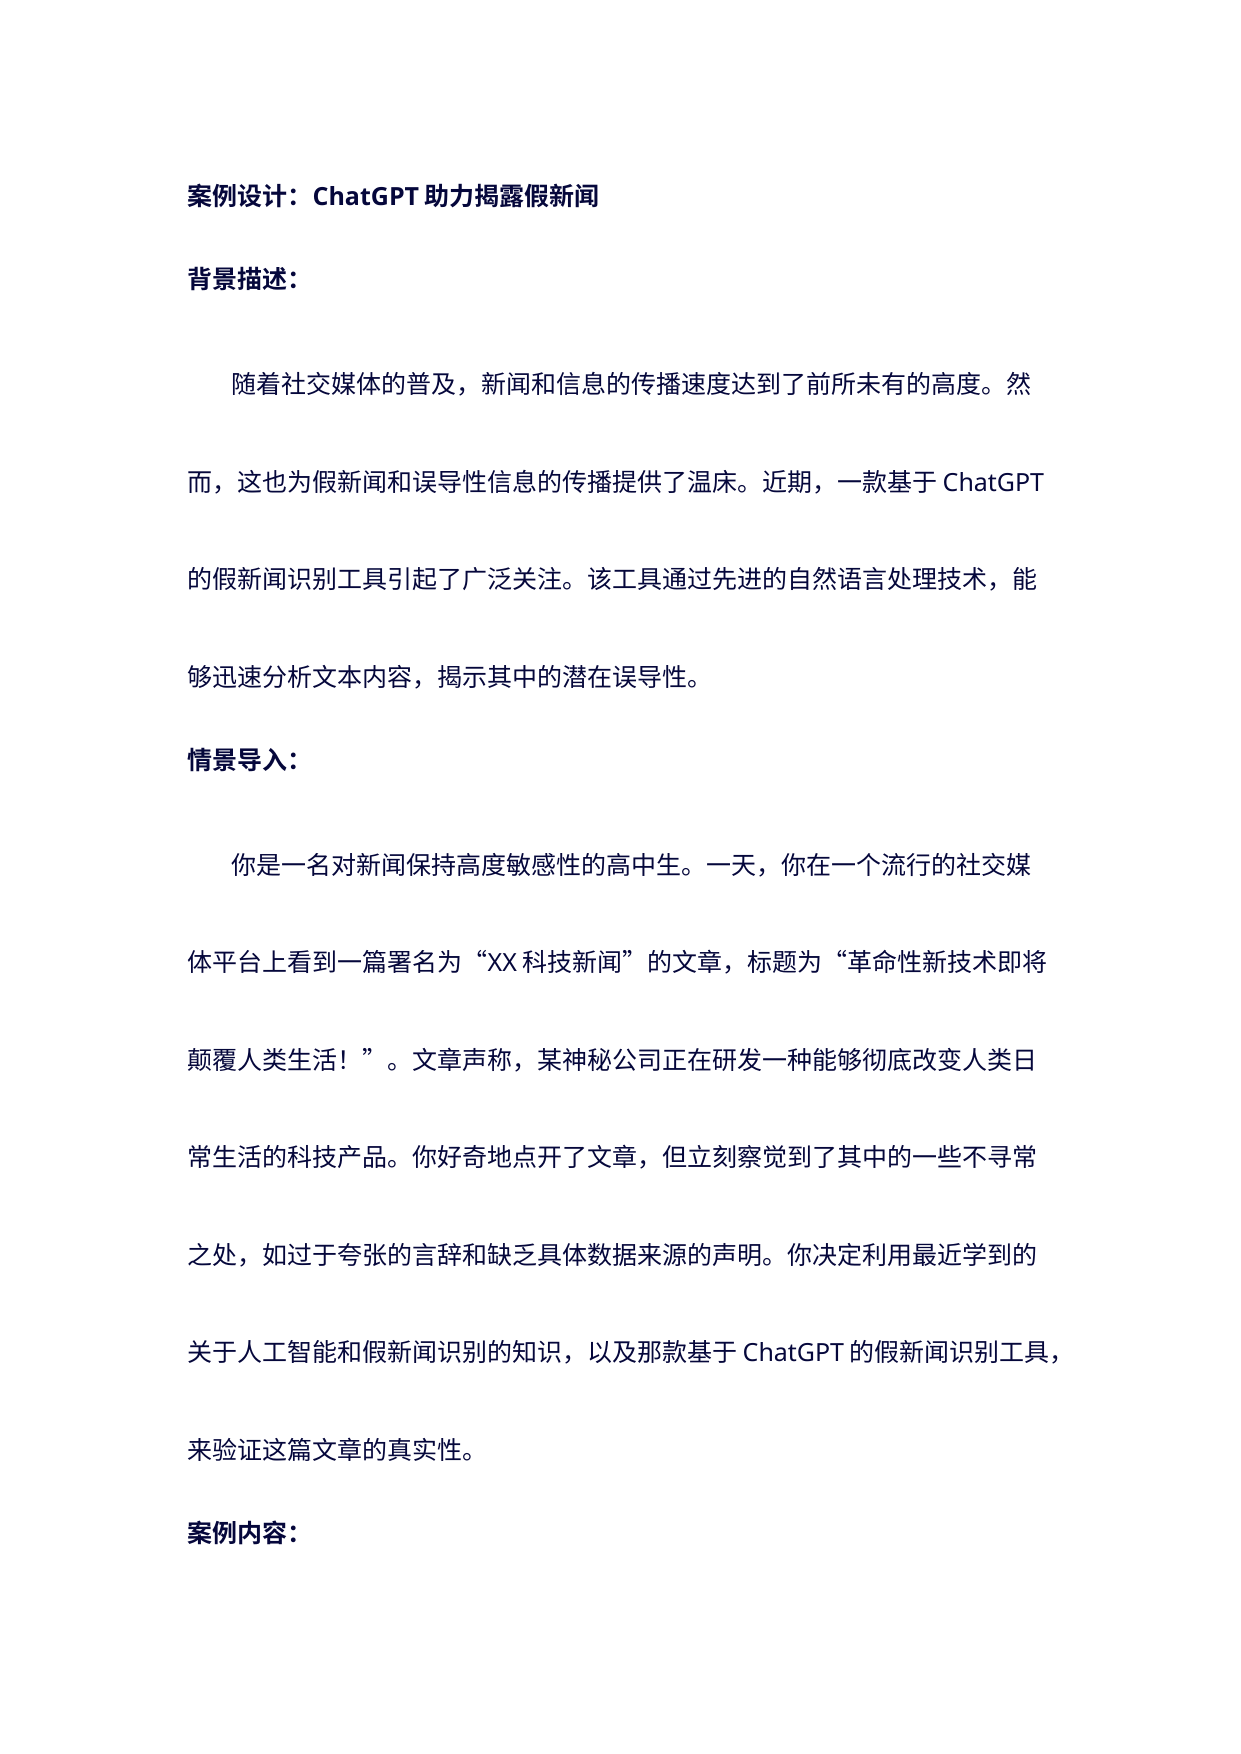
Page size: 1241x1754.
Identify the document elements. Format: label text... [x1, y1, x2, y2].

text 案例内容： [187, 1499, 1053, 1564]
text 背景描述： [187, 245, 1053, 310]
text 情景导入： [187, 726, 1053, 791]
text 随着社交媒体的普及，新闻和信息的传播速度达到了前所未有的高度。然而，这也为假新闻和误导性信息的传播提供了温床。近期，一款基于ChatGPT的假新闻识别工具引起了广泛关注。该工具通过先进的自然语言处理技术，能够迅速分析文本内容，揭示其中的潜在误导性。 [187, 350, 1053, 708]
text 你是一名对新闻保持高度敏感性的高中生。一天，你在一个流行的社交媒体平台上看到一篇署名为“XX科技新闻”的文章，标题为“革命性新技术即将颠覆人类生活！”。文章声称，某神秘公司正在研发一种能够彻底改变人类日常生活的科技产品。你好奇地点开了文章，但立刻察觉到了其中的一些不寻常之处，如过于夸张的言辞和缺乏具体数据来源的声明。你决定利用最近学到的关于人工智能和假新闻识别的知识，以及那款基于ChatGPT的假新闻识别工具，来验证这篇文章的真实性。 [187, 831, 1053, 1481]
text 案例设计：ChatGPT助力揭露假新闻 [187, 162, 1053, 227]
